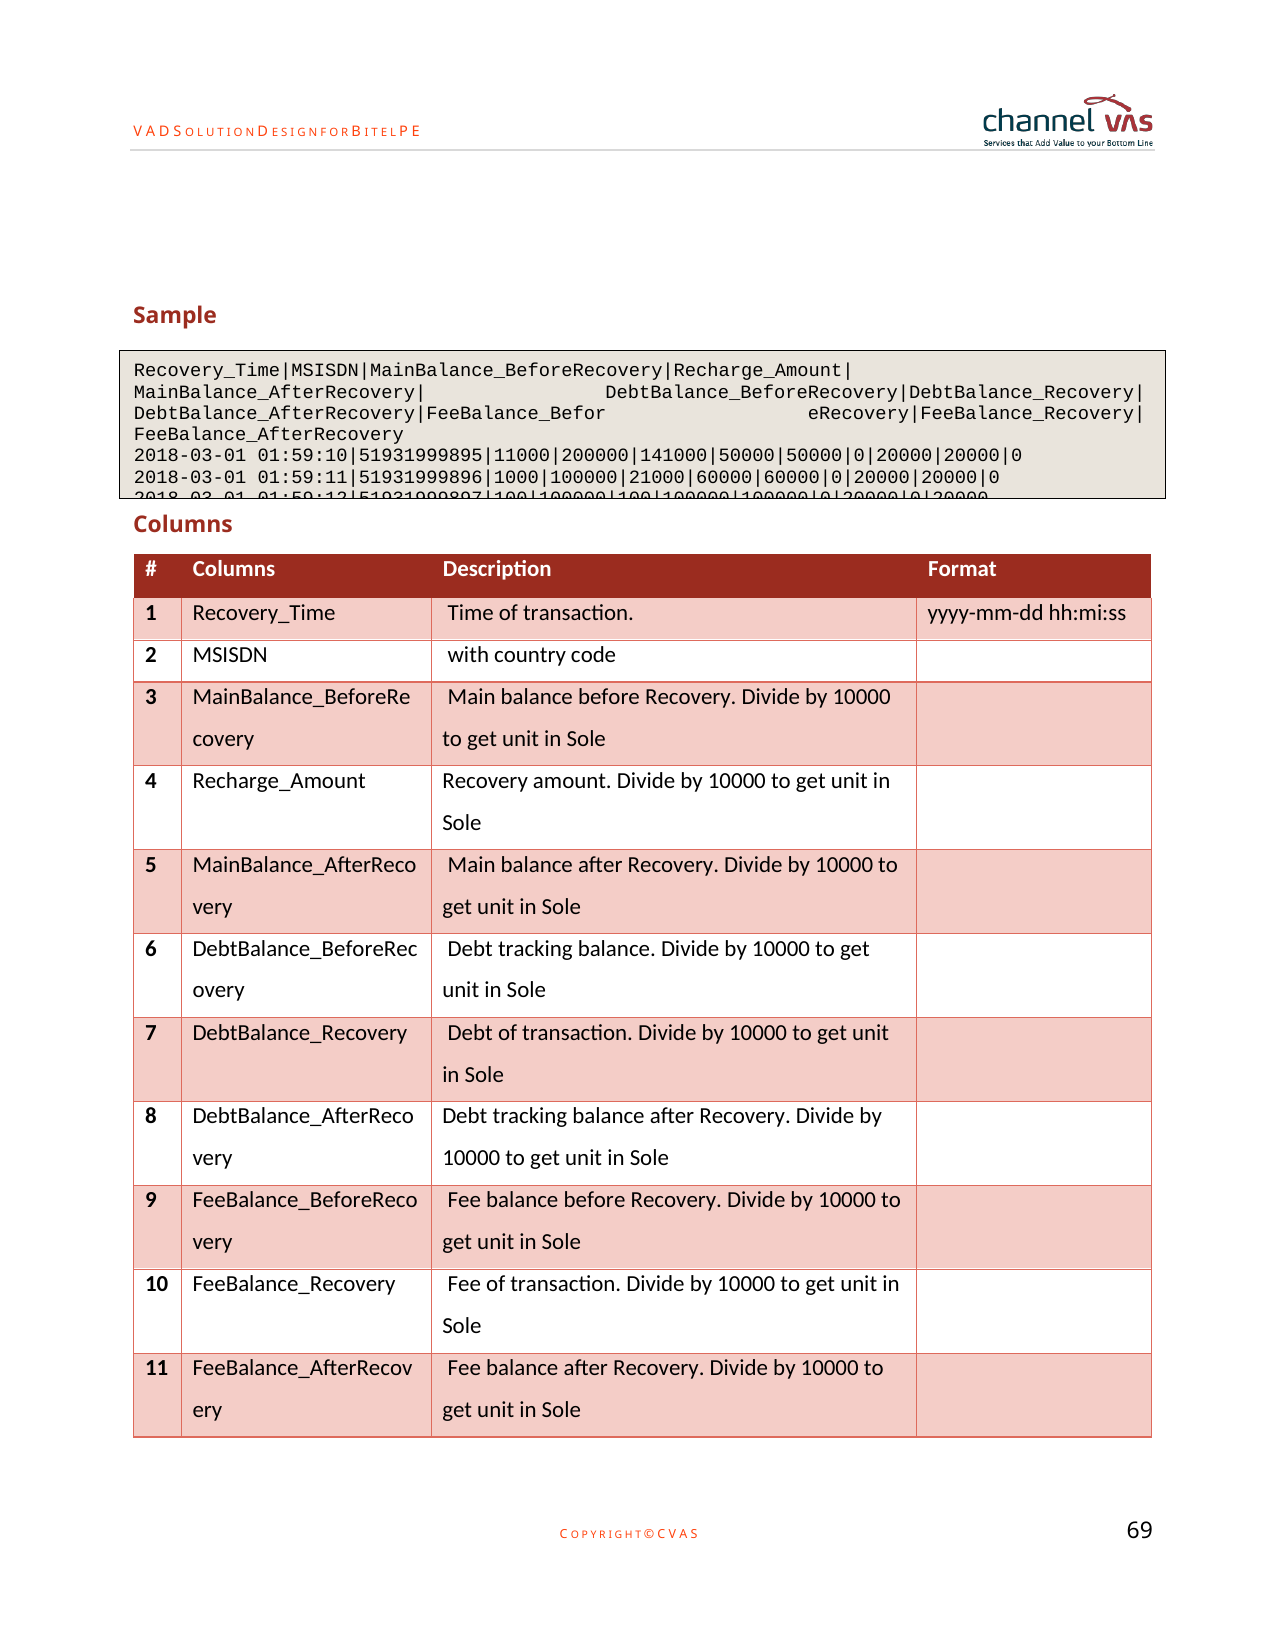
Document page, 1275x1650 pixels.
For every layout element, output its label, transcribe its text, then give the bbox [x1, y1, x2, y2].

table_cell Debt of transaction. Divide by 10000 to get unit in Sole [432, 1018, 916, 1101]
subtitle Columns [133, 357, 1254, 540]
table_cell Fee of transaction. Divide by 10000 to get unit in Sole [432, 1270, 916, 1352]
table_cell [917, 1270, 1151, 1352]
table_cell yyyy-mm-dd hh:mi:ss [917, 598, 1151, 639]
table_header # [134, 554, 181, 598]
table_cell [917, 641, 1151, 681]
table_cell [917, 1186, 1151, 1268]
table_cell Main balance before Recovery. Divide by 10000 to get unit in Sole [432, 683, 916, 765]
table_cell Debt tracking balance after Recovery. Divide by 10000 to get unit in Sole [432, 1102, 916, 1184]
table_cell 1 [134, 598, 181, 639]
table_cell 11 [134, 1354, 181, 1436]
table_cell MainBalance_BeforeRe covery [182, 683, 431, 765]
table_cell Time of transaction. [432, 598, 916, 639]
table_cell 10 [134, 1270, 181, 1352]
table_cell [917, 934, 1151, 1017]
table_cell DebtBalance_AfterReco very [182, 1102, 431, 1184]
table_cell DebtBalance_Recovery [182, 1018, 431, 1101]
table_cell Fee balance after Recovery. Divide by 10000 to get unit in Sole [432, 1354, 916, 1436]
table_cell with country code [432, 641, 916, 681]
table_cell 7 [134, 1018, 181, 1101]
table_cell FeeBalance_Recovery [182, 1270, 431, 1352]
table_cell 8 [134, 1102, 181, 1184]
table_cell FeeBalance_AfterRecov ery [182, 1354, 431, 1436]
table_cell [917, 1018, 1151, 1101]
table_cell [917, 1354, 1151, 1436]
table_cell FeeBalance_BeforeReco very [182, 1186, 431, 1268]
table_cell Fee balance before Recovery. Divide by 10000 to get unit in Sole [432, 1186, 916, 1268]
table_cell [917, 1102, 1151, 1184]
table_cell Debt tracking balance. Divide by 10000 to get unit in Sole [432, 934, 916, 1017]
table_header Format [916, 554, 1151, 598]
table_cell Main balance after Recovery. Divide by 10000 to get unit in Sole [432, 850, 916, 933]
table_header Description [431, 554, 916, 598]
table_cell Recovery amount. Divide by 10000 to get unit in Sole [432, 766, 916, 849]
table_cell 9 [134, 1186, 181, 1268]
table_cell Recovery_Time [182, 598, 431, 639]
table_cell 3 [134, 683, 181, 765]
picture [983, 94, 1153, 147]
table_cell MainBalance_AfterReco very [182, 850, 431, 933]
table_cell 6 [134, 934, 181, 1017]
text Sample [133, 299, 1254, 331]
table_cell [917, 683, 1151, 765]
table_cell Recharge_Amount [182, 766, 431, 849]
table_cell 2 [134, 641, 181, 681]
table_cell 4 [134, 766, 181, 849]
table_header Columns [181, 554, 431, 598]
table_cell [917, 766, 1151, 849]
table_cell MSISDN [182, 641, 431, 681]
table_cell DebtBalance_BeforeRec overy [182, 934, 431, 1017]
table_cell [917, 850, 1151, 933]
table_cell 5 [134, 850, 181, 933]
